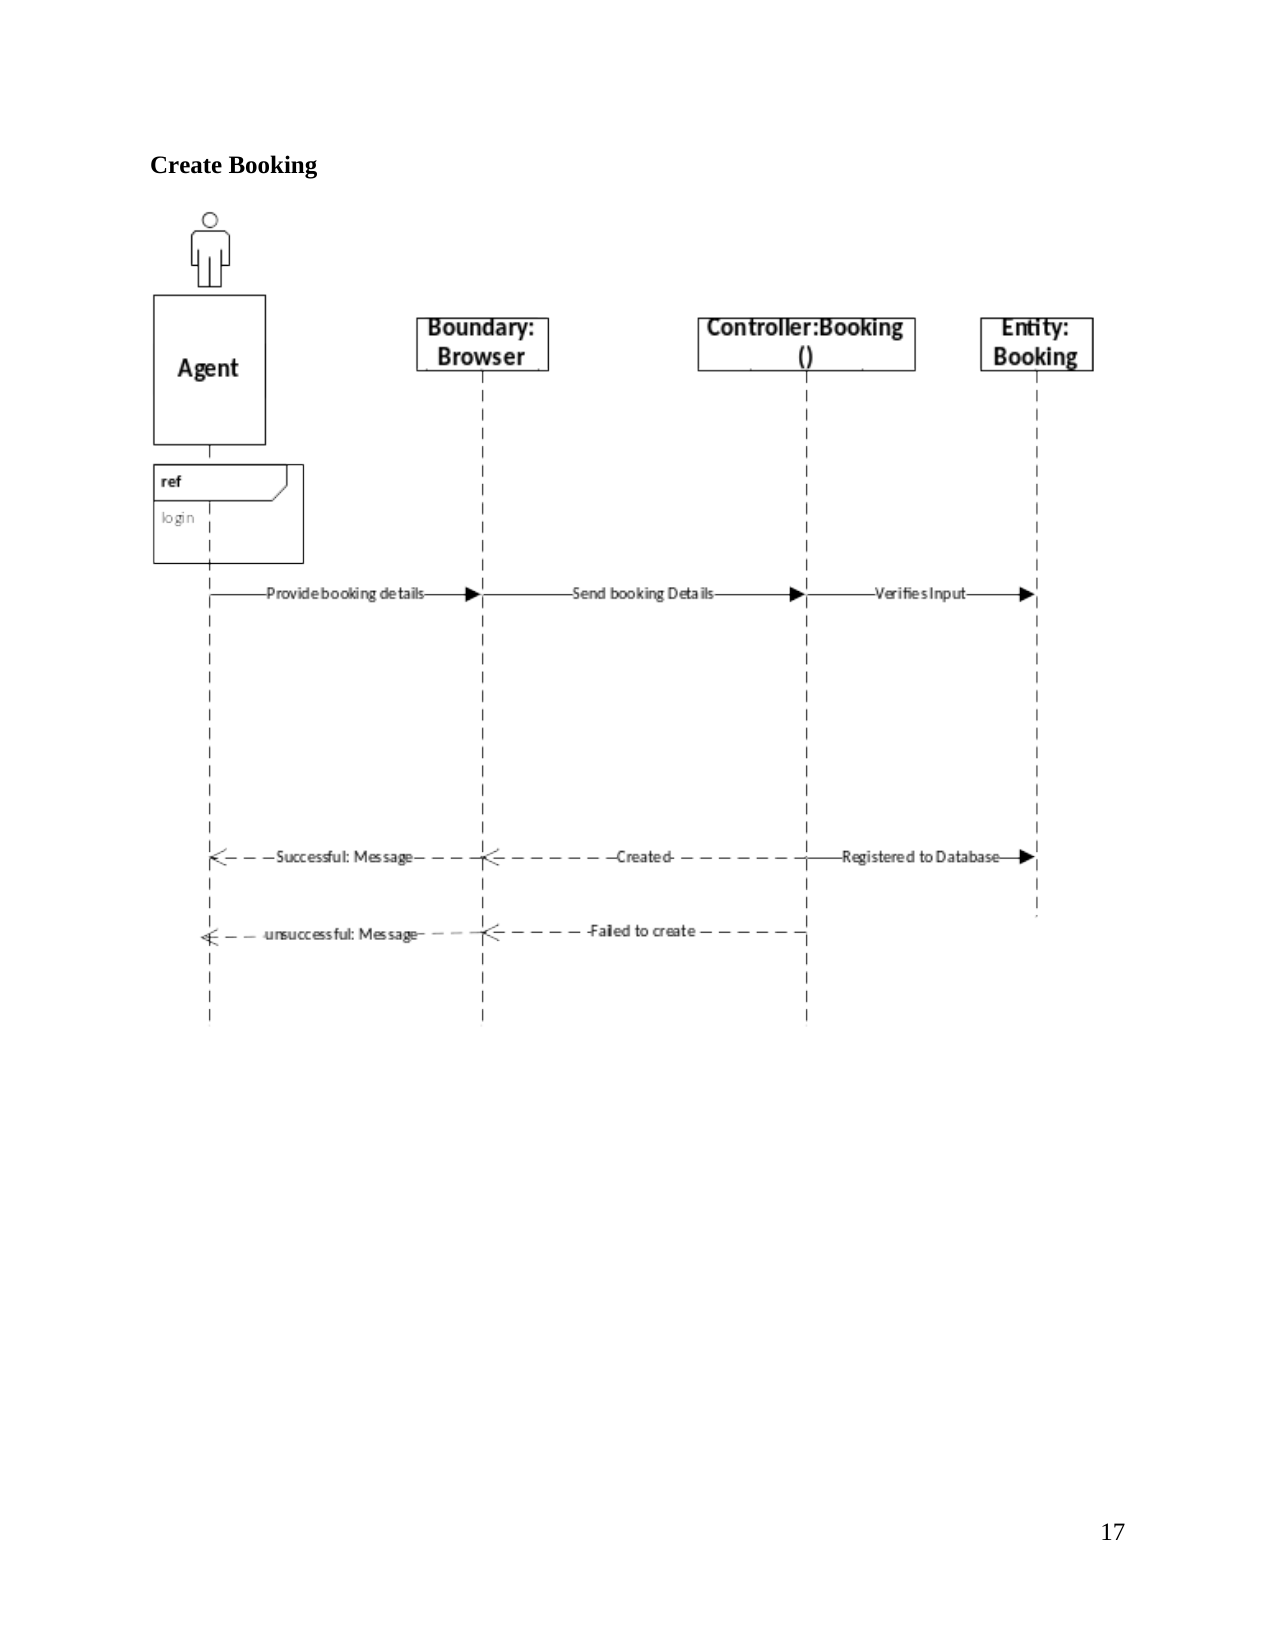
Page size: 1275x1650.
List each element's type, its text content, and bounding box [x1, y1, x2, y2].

text Create Booking [150, 150, 1125, 179]
